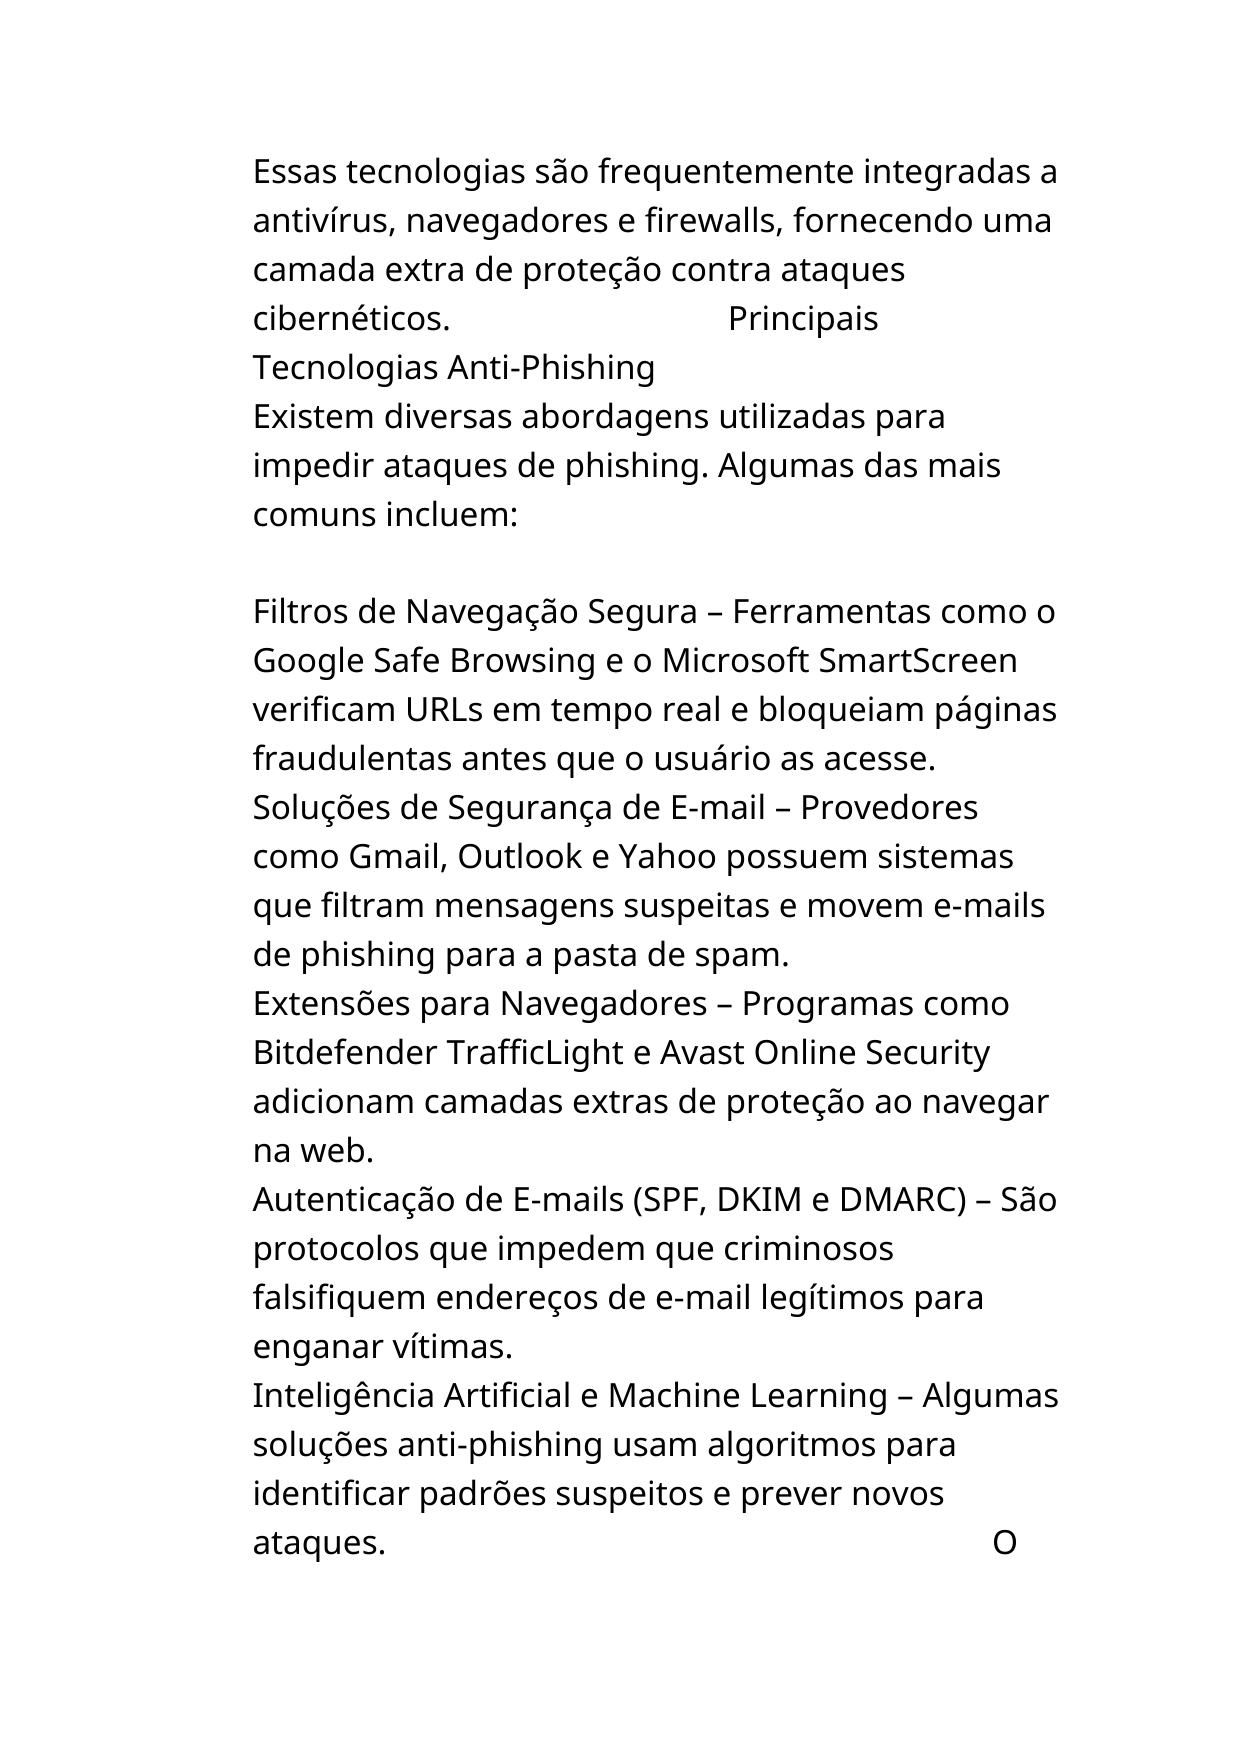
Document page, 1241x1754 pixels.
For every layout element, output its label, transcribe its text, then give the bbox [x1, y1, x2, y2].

list Extensões para Navegadores – Programas como Bitdefender TrafficLight e Avast Online Security adicionam camadas extras de proteção ao navegar na web. [252, 980, 1063, 1172]
list Filtros de Navegação Segura – Ferramentas como o Google Safe Browsing e o Microsoft SmartScreen verificam URLs em tempo real e bloqueiam páginas fraudulentas antes que o usuário as acesse. [252, 588, 1063, 781]
list Existem diversas abordagens utilizadas para impedir ataques de phishing. Algumas das mais comuns incluem: [252, 392, 1063, 536]
list Autenticação de E-mails (SPF, DKIM e DMARC) – São protocolos que impedem que criminosos falsifiquem endereços de e-mail legítimos para enganar vítimas. [252, 1176, 1063, 1368]
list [252, 1372, 1063, 1564]
list Essas tecnologias são frequentemente integradas a antivírus, navegadores e firewalls, fornecendo uma camada extra de proteção contra ataques cibernéticos. Principais Tecnologias Anti-Phishing [252, 148, 1063, 389]
list Soluções de Segurança de E-mail – Provedores como Gmail, Outlook e Yahoo possuem sistemas que filtram mensagens suspeitas e movem e-mails de phishing para a pasta de spam. [252, 784, 1063, 976]
